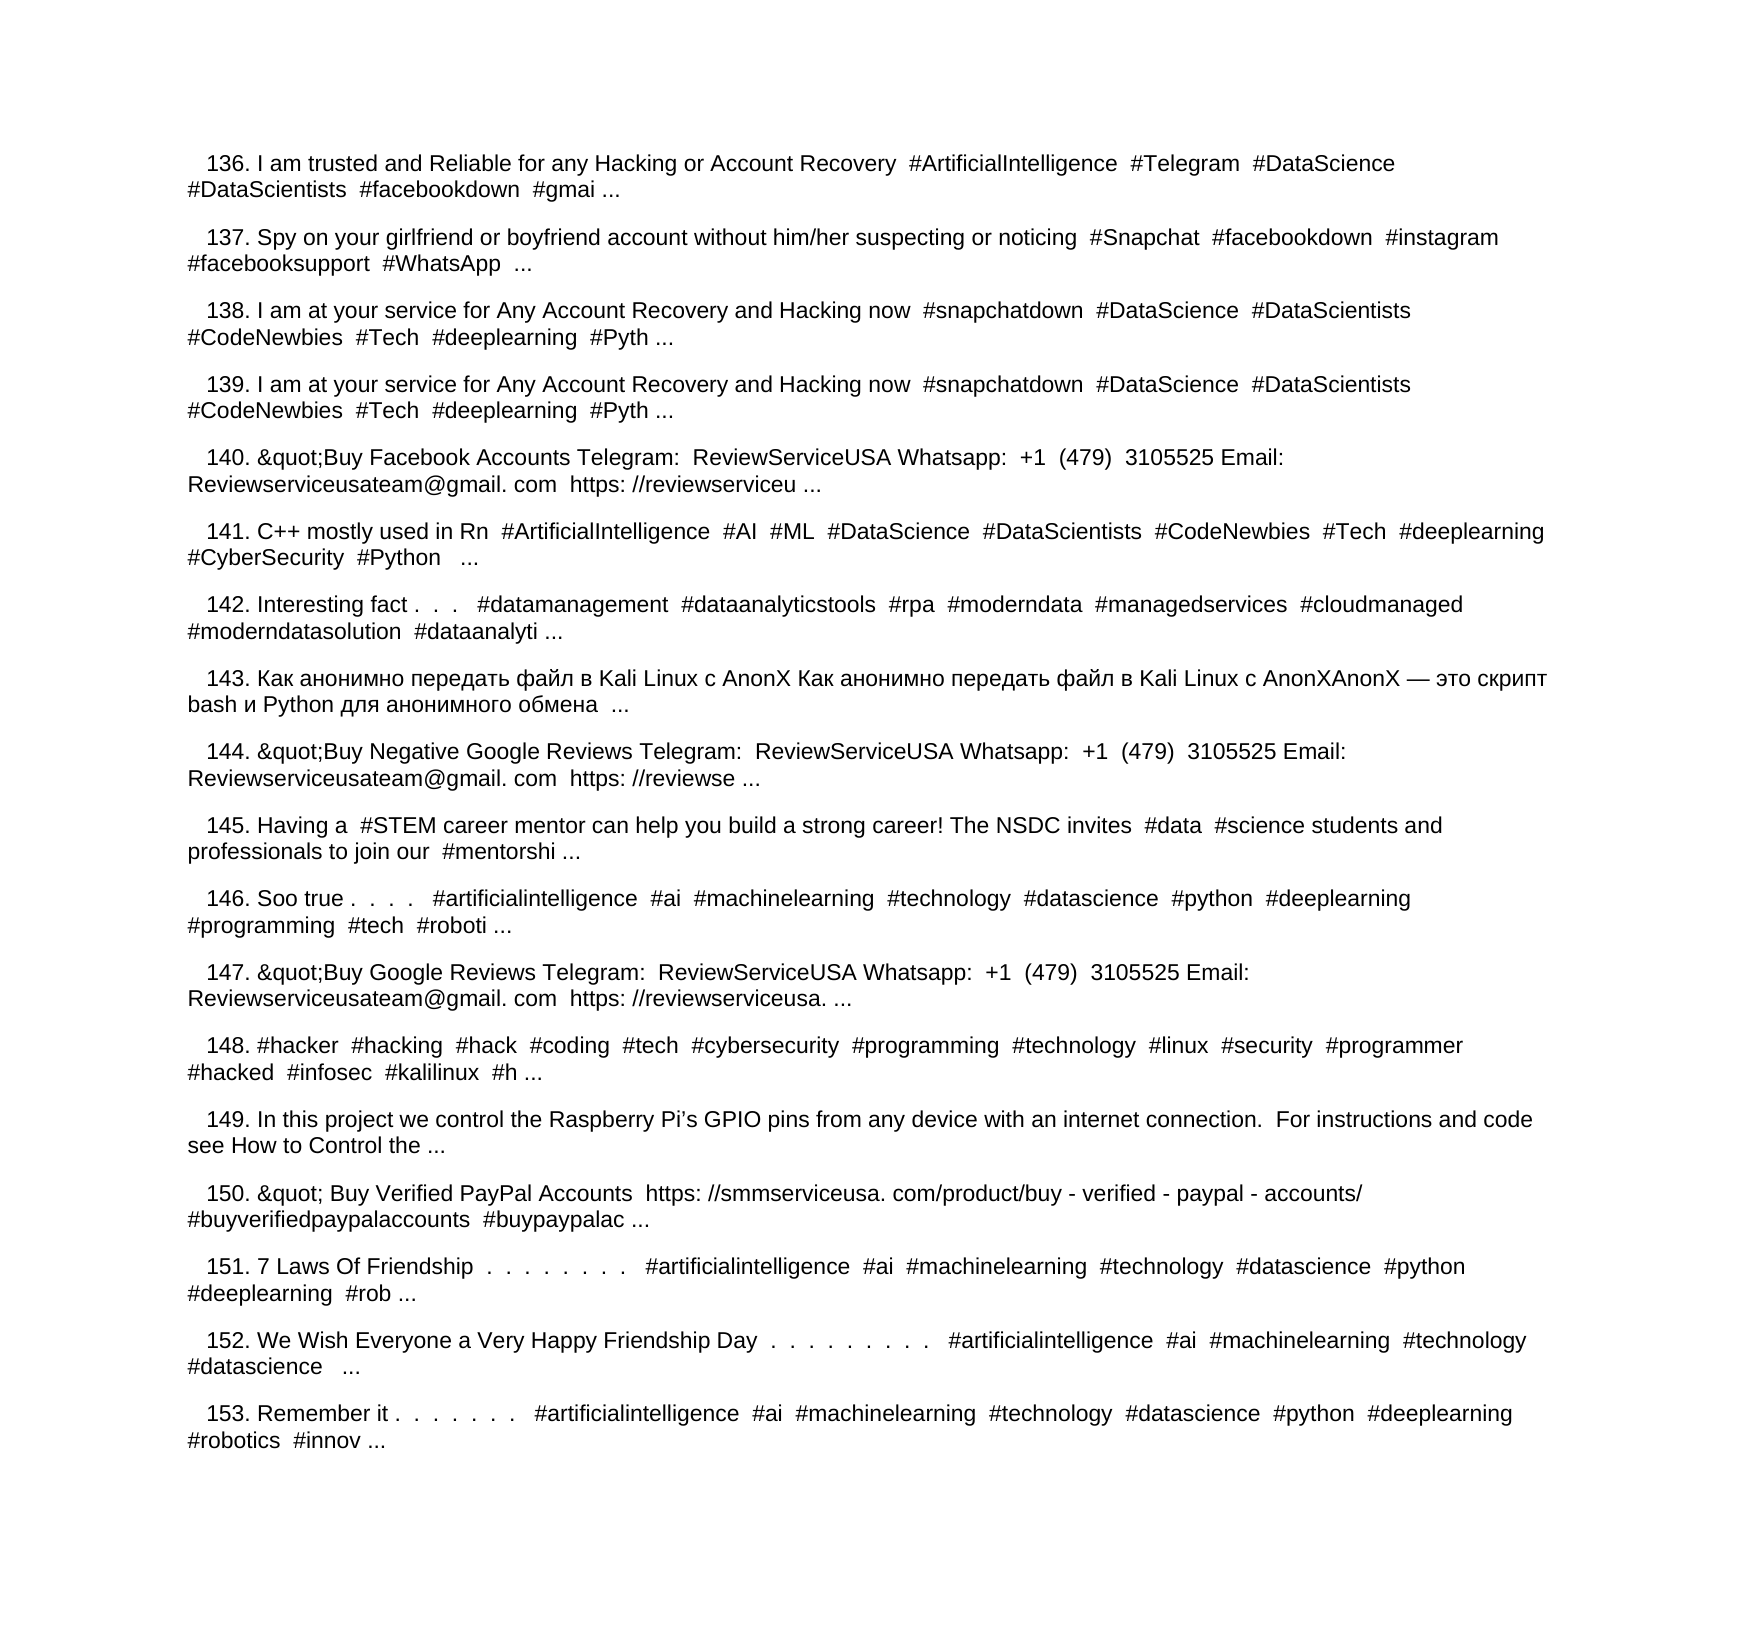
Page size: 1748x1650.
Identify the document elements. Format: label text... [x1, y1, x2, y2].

text 151. 7 Laws Of Friendship . . . . . . . . #artificialintelligence #ai #machinelearning #technology #datascience #python #deeplearning #rob ... [187, 1253, 1560, 1306]
text 145. Having a #STEM career mentor can help you build a strong career! The NSDC invites #data #science students and professionals to join our #mentorshi ... [187, 812, 1560, 864]
text 146. Soo true️ . . . . #artificialintelligence #ai #machinelearning #technology #datascience #python #deeplearning #programming #tech #roboti ... [187, 885, 1560, 938]
text 138. I am at your service for Any Account Recovery and Hacking now #snapchatdown #DataScience #DataScientists #CodeNewbies #Tech #deeplearning #Pyth ... [187, 297, 1560, 350]
text 144. &quot;Buy Negative Google Reviews Telegram: ReviewServiceUSA Whatsapp: +1 (479) 3105525 Email: Reviewserviceusateam@gmail. com https: //reviewse ... [187, 738, 1560, 791]
text 152. We Wish Everyone a Very Happy Friendship Day ️ . . . . . . . . . #artificialintelligence #ai #machinelearning #technology #datascience ... [187, 1327, 1560, 1379]
text 143. Как анонимно передать файл в Kali Linux с AnonX Как анонимно передать файл в Kali Linux с AnonXAnonX — это скрипт bash и Python для анонимного обмена ... [187, 665, 1560, 717]
text 149. In this project we control the Raspberry Pi’s GPIO pins from any device with an internet connection. For instructions and code see How to Control the ... [187, 1106, 1560, 1159]
text 141. C++ mostly used in Rn #ArtificialIntelligence #AI #ML #DataScience #DataScientists #CodeNewbies #Tech #deeplearning #CyberSecurity #Python ... [187, 518, 1560, 570]
text 150. &quot; Buy Verified PayPal Accounts https: //smmserviceusa. com/product/buy - verified - paypal - accounts/ #buyverifiedpaypalaccounts #buypaypalac ... [187, 1179, 1560, 1232]
text 140. &quot;Buy Facebook Accounts Telegram: ReviewServiceUSA Whatsapp: +1 (479) 3105525 Email: Reviewserviceusateam@gmail. com https: //reviewserviceu ... [187, 444, 1560, 497]
text 136. I am trusted and Reliable for any Hacking or Account Recovery #ArtificialIntelligence #Telegram #DataScience #DataScientists #facebookdown #gmai ... [187, 150, 1560, 203]
text 147. &quot;Buy Google Reviews Telegram: ReviewServiceUSA Whatsapp: +1 (479) 3105525 Email: Reviewserviceusateam@gmail. com https: //reviewserviceusa. ... [187, 959, 1560, 1012]
text 139. I am at your service for Any Account Recovery and Hacking now #snapchatdown #DataScience #DataScientists #CodeNewbies #Tech #deeplearning #Pyth ... [187, 371, 1560, 423]
text 142. Interesting fact . . . #datamanagement #dataanalyticstools #rpa #moderndata #managedservices #cloudmanaged #moderndatasolution #dataanalyti ... [187, 591, 1560, 644]
text 148. #hacker #hacking #hack #coding #tech #cybersecurity #programming #technology #linux #security #programmer #hacked #infosec #kalilinux #h ... [187, 1032, 1560, 1085]
text 153. Remember it . . . . . . . #artificialintelligence #ai #machinelearning #technology #datascience #python #deeplearning #robotics #innov ... [187, 1400, 1560, 1453]
text 137. Spy on your girlfriend or boyfriend account without him/her suspecting or noticing #Snapchat #facebookdown #instagram #facebooksupport #WhatsApp ... [187, 223, 1560, 276]
